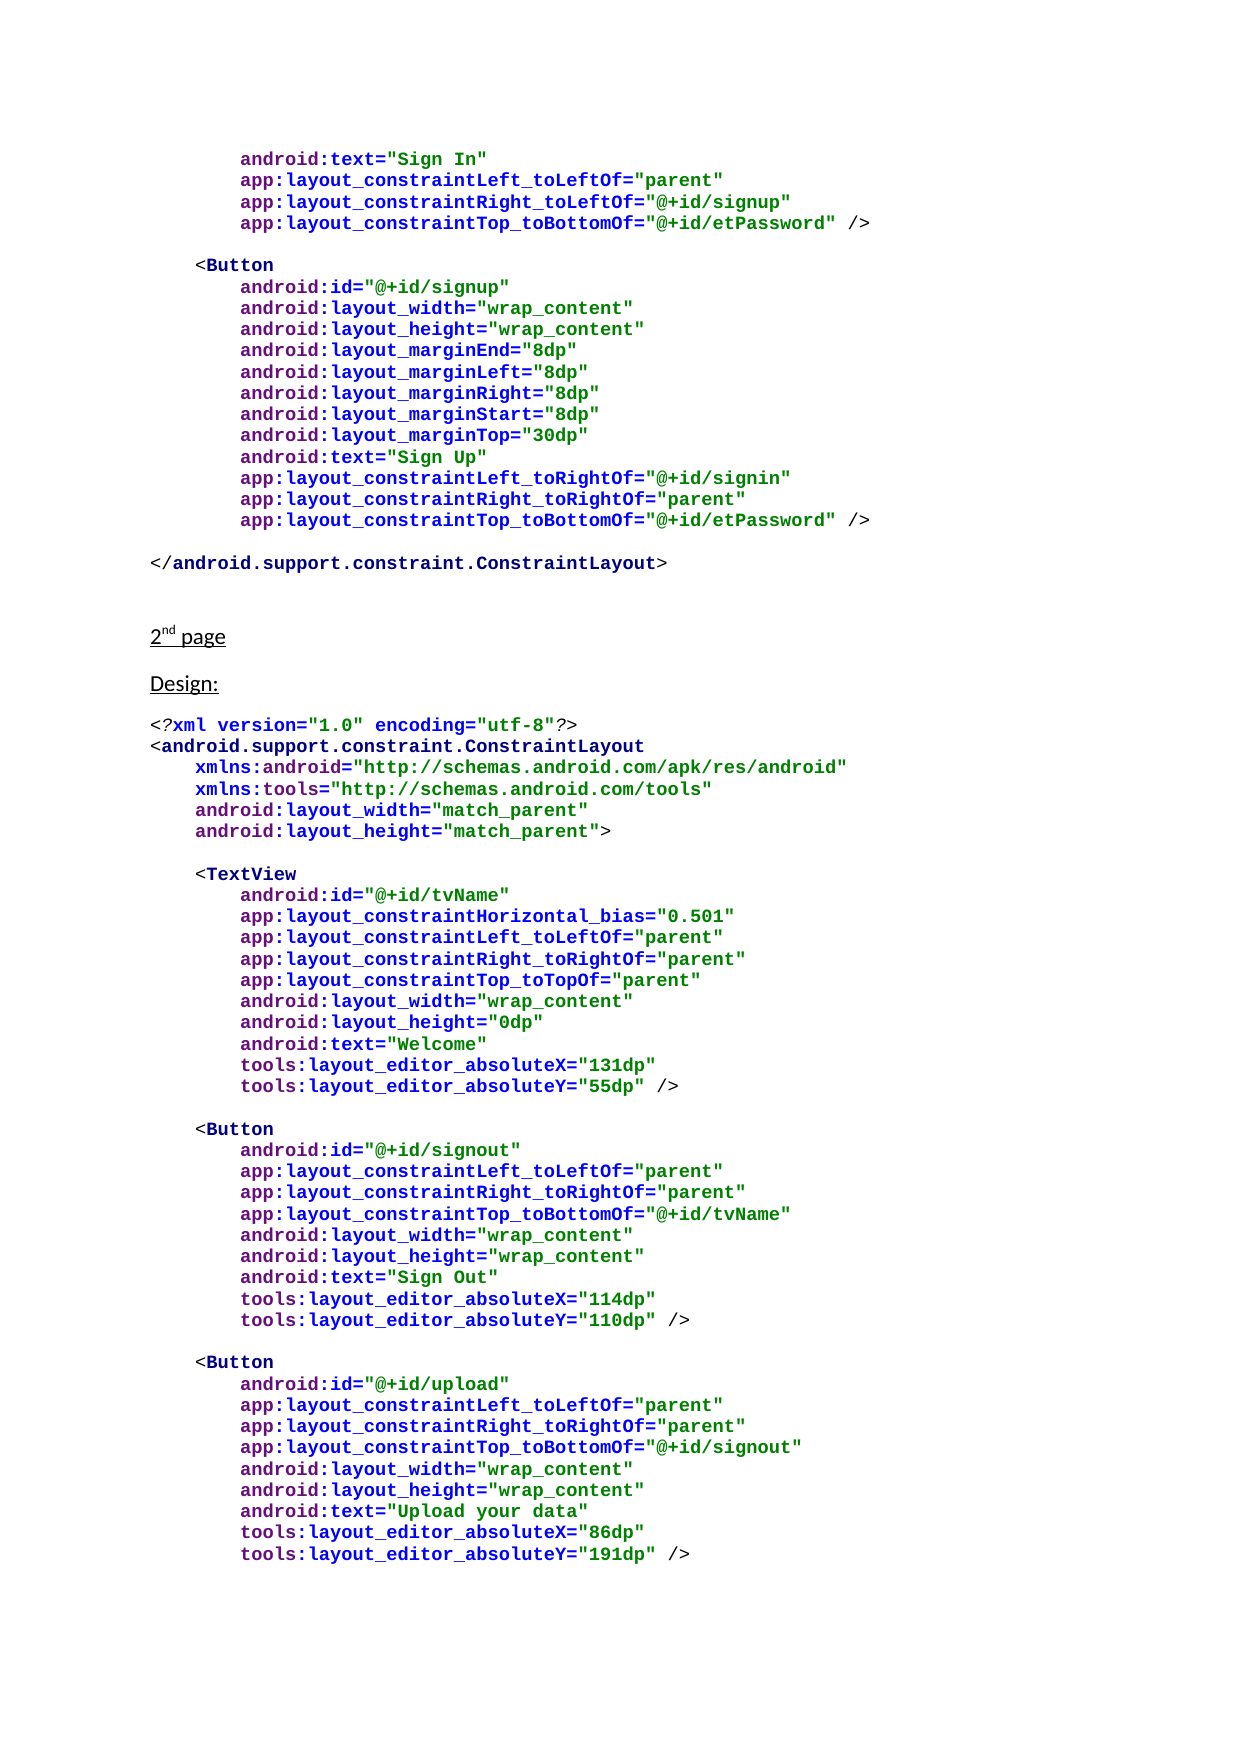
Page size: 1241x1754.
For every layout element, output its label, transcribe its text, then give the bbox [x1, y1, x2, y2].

text 2nd page [150, 622, 1090, 650]
text Design: [150, 669, 1090, 697]
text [150, 150, 1090, 575]
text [150, 716, 1090, 1587]
